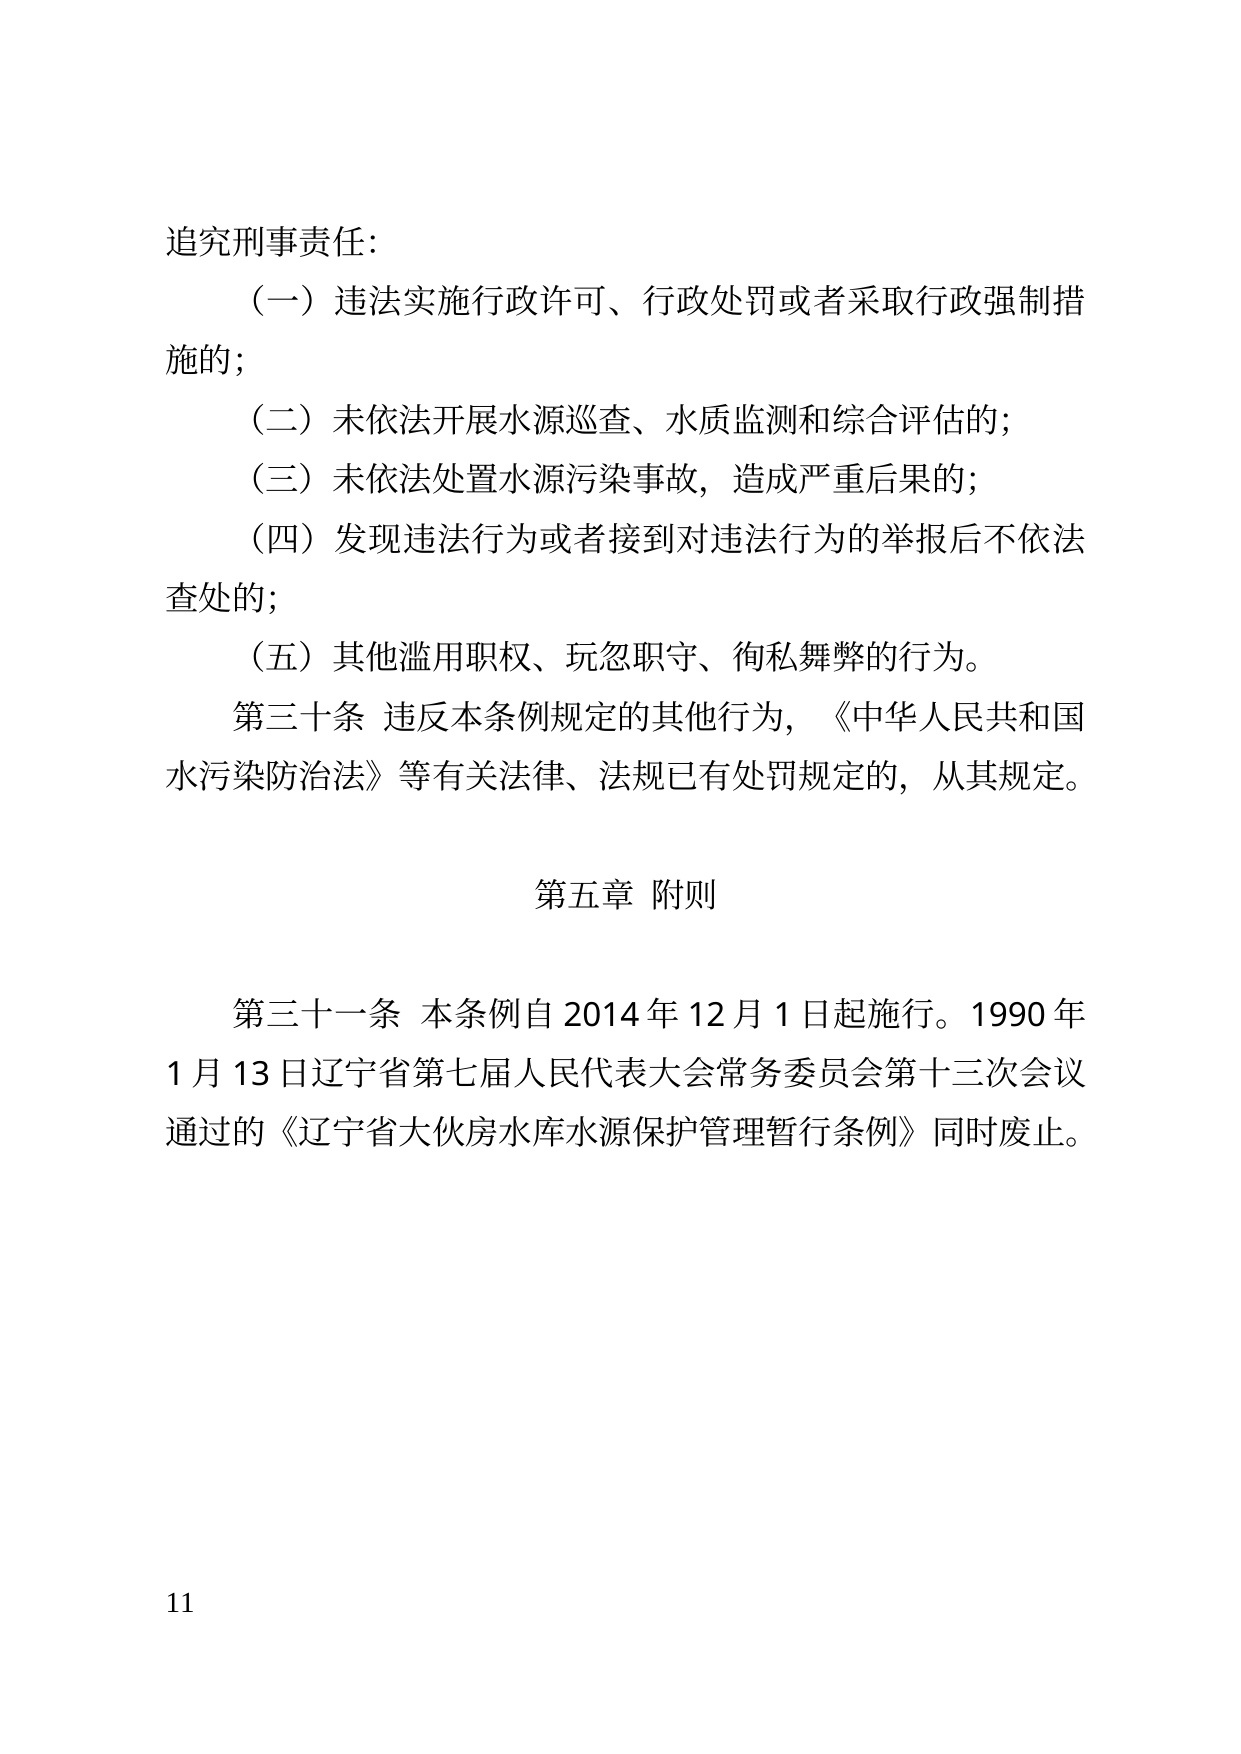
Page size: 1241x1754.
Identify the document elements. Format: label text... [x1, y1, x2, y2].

text （五）其他滥用职权、玩忽职守、徇私舞弊的行为。 [165, 622, 1087, 682]
text （四）发现违法行为或者接到对违法行为的举报后不依法查处的； [165, 503, 1087, 622]
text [165, 207, 1087, 266]
text （三）未依法处置水源污染事故，造成严重后果的； [165, 444, 1087, 503]
text （一）违法实施行政许可、行政处罚或者采取行政强制措施的； [165, 266, 1087, 385]
text 第五章 附则 [165, 860, 1087, 919]
text 第三十条 违反本条例规定的其他行为，《中华人民共和国水污染防治法》等有关法律、法规已有处罚规定的，从其规定。 [165, 682, 1087, 800]
text 第三十一条 本条例自2014年12月1日起施行。1990年1月13日辽宁省第七届人民代表大会常务委员会第十三次会议通过的《辽宁省大伙房水库水源保护管理暂行条例》同时废止。 [165, 978, 1087, 1157]
text （二）未依法开展水源巡查、水质监测和综合评估的； [165, 385, 1087, 444]
